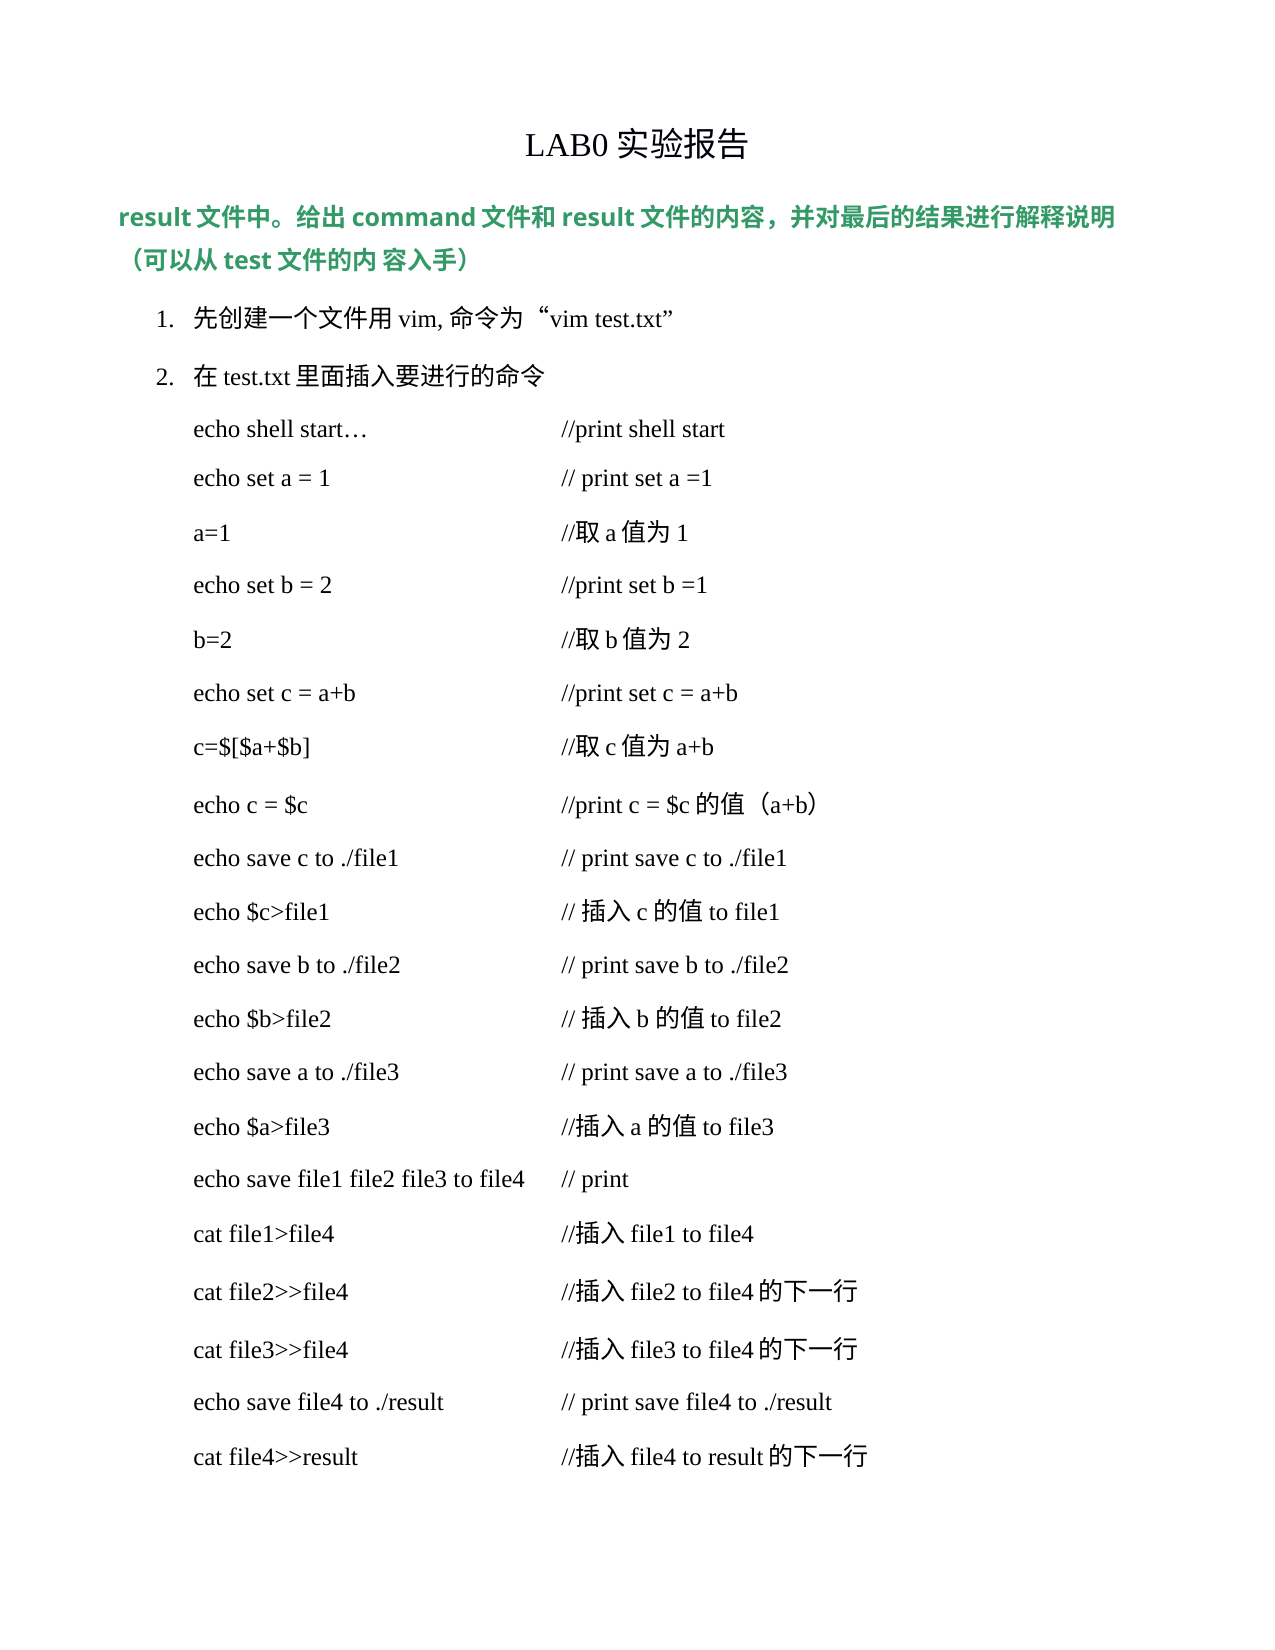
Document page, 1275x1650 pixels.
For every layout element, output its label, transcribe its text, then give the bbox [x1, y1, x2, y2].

list echo save c to ./file1 // print save c to ./file1 [193, 843, 1157, 872]
list a=1 //取a值为1 [193, 513, 1157, 549]
list c=$[$a+$b] //取c值为a+b [193, 727, 1157, 763]
list echo set c = a+b //print set c = a+b [193, 678, 1157, 706]
list cat file3>>file4 //插入file3 to file4的下一行 [193, 1329, 1157, 1365]
list echo save file4 to ./result // print save file4 to ./result [193, 1387, 1157, 1416]
list echo save file1 file2 file3 to file4 // print [193, 1164, 1157, 1193]
list cat file4>>result //插入file4 to result的下一行 [193, 1436, 1157, 1472]
list echo save a to ./file3 // print save a to ./file3 [193, 1057, 1157, 1086]
list echo $c>file1 // 插入c 的值to file1 [193, 892, 1157, 928]
list b=2 //取b值为2 [193, 620, 1157, 656]
list cat file1>file4 //插入file1 to file4 [193, 1213, 1157, 1249]
list echo save b to ./file2 // print save b to ./file2 [193, 950, 1157, 979]
list 先创建一个文件用vim, 命令为“vim test.txt” [156, 298, 1157, 335]
list echo $b>file2 // 插入b 的值to file2 [193, 999, 1157, 1035]
list echo shell start… //print shell start [193, 414, 1157, 443]
list echo set b = 2 //print set b =1 [193, 571, 1157, 599]
list echo set a = 1 // print set a =1 [193, 463, 1157, 492]
list cat file2>>file4 //插入file2 to file4的下一行 [193, 1271, 1157, 1307]
list echo $a>file3 //插入a 的值to file3 [193, 1106, 1157, 1142]
list 在test.txt里面插入要进行的命令 [156, 356, 1157, 393]
list echo c = $c //print c = $c的值（a+b） [193, 785, 1157, 821]
